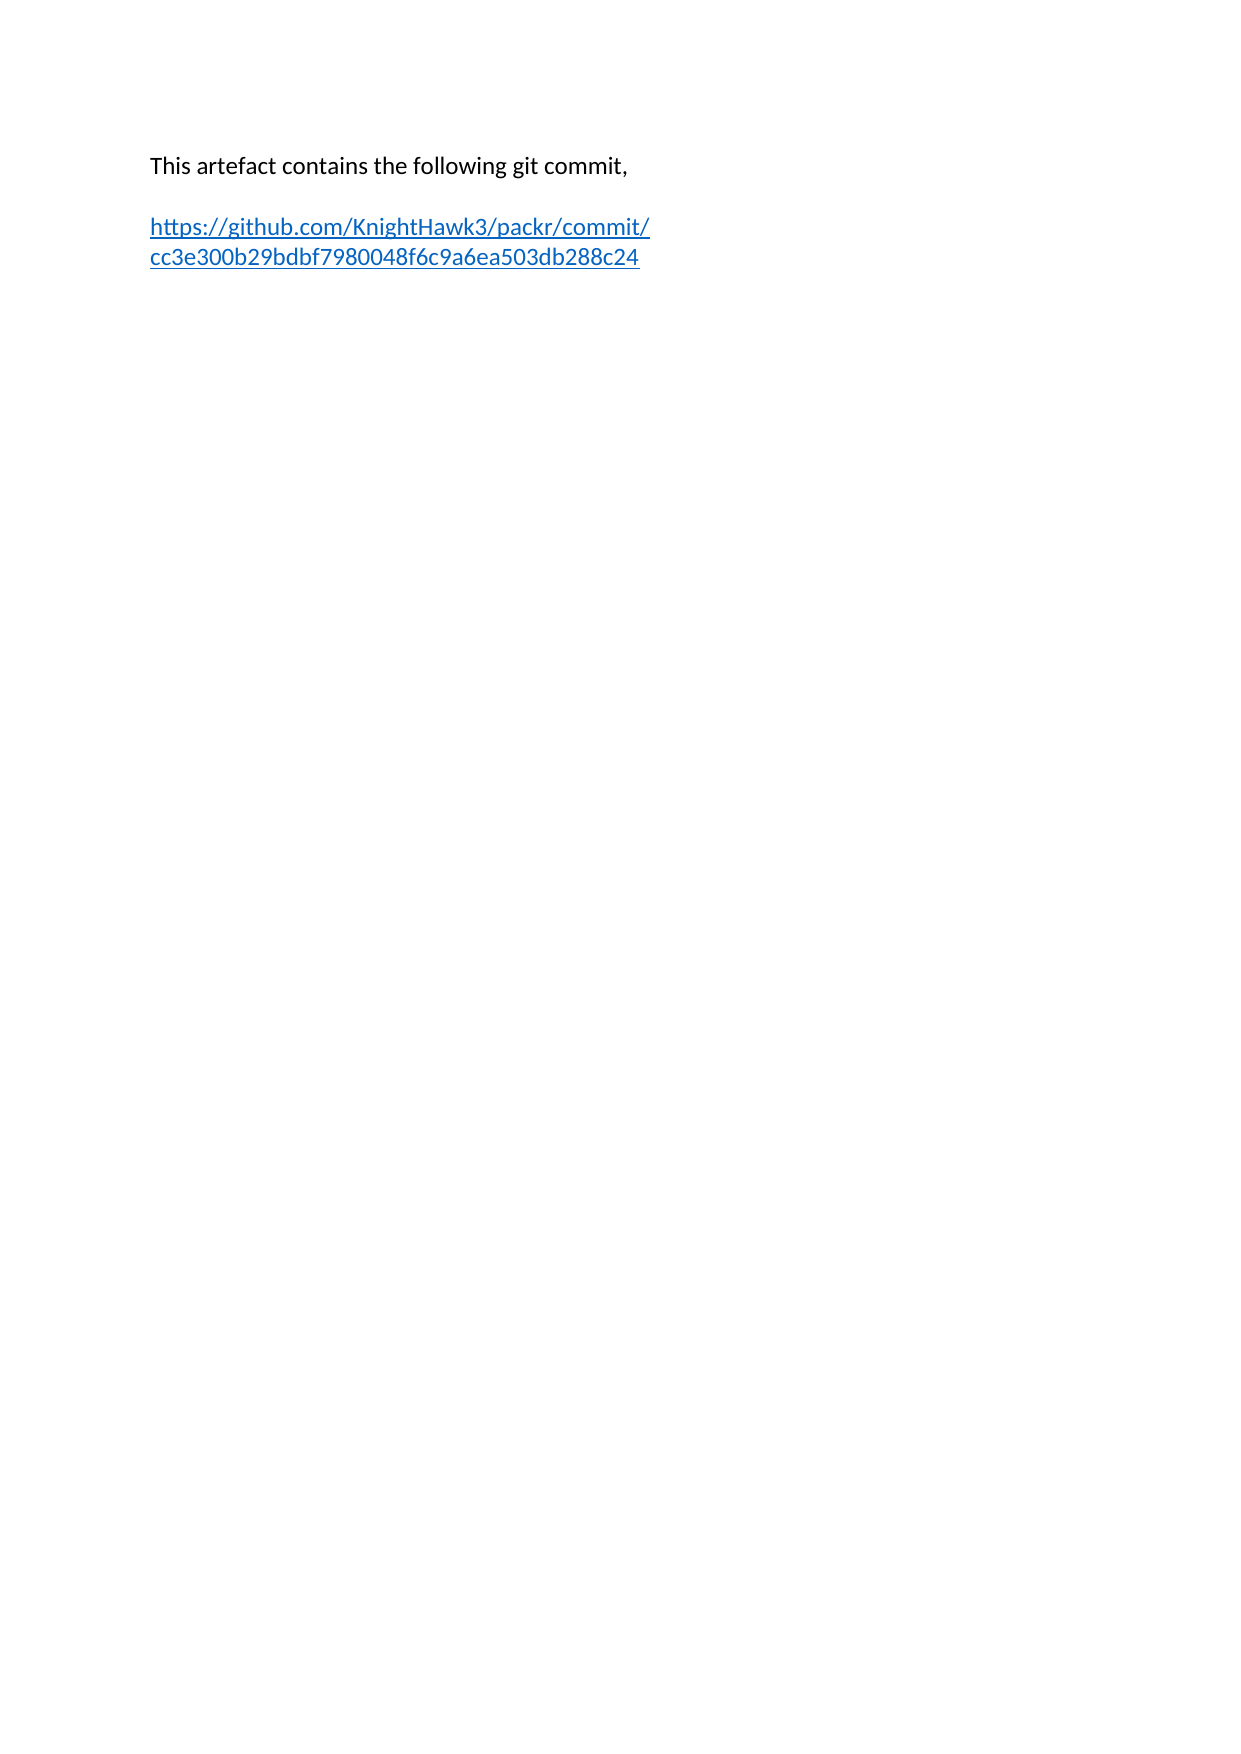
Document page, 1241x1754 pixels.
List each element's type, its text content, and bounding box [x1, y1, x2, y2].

text This artefact contains the following git commit, [150, 150, 1090, 181]
text https://github.com/KnightHawk3/packr/commit/cc3e300b29bdbf7980048f6c9a6ea503db288c24 [150, 211, 1090, 272]
